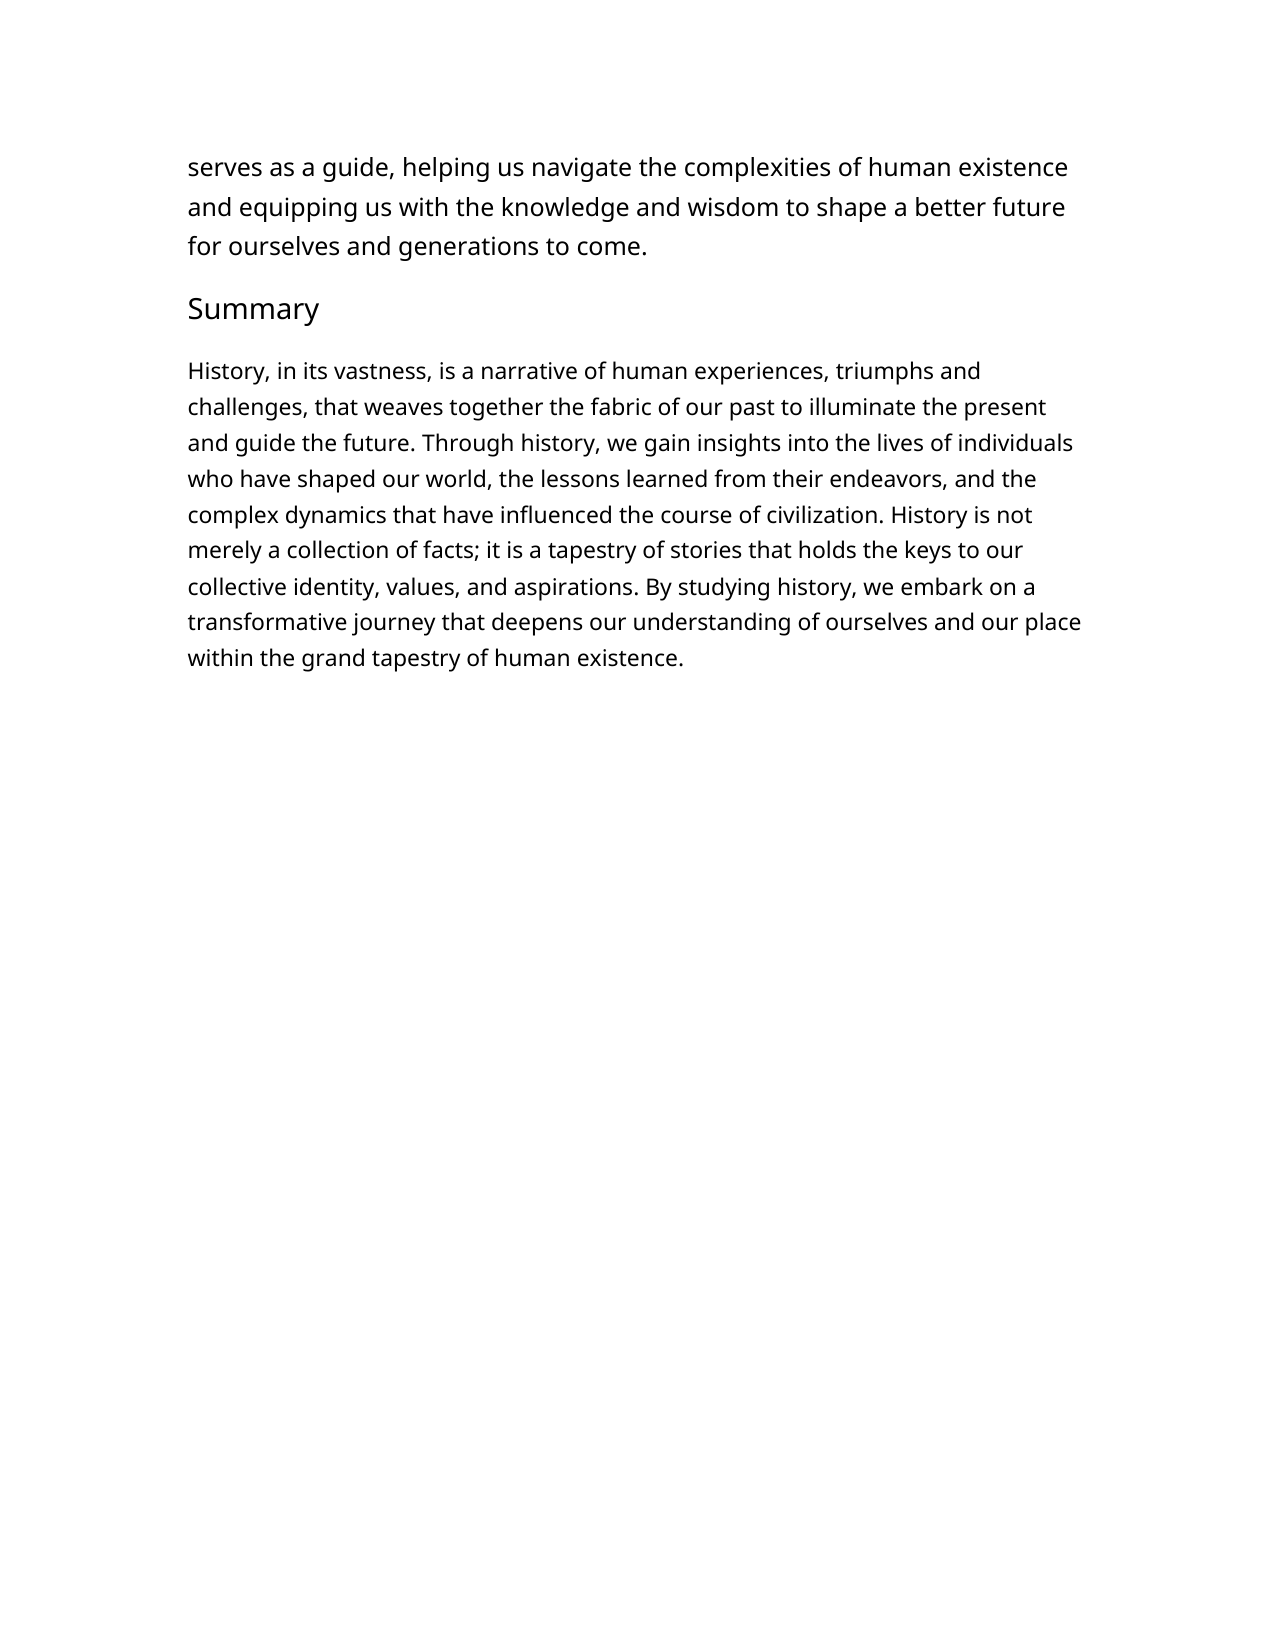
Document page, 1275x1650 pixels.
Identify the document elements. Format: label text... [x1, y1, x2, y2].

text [187, 150, 1087, 262]
text History, in its vastness, is a narrative of human experiences, triumphs and challenges, that weaves together the fabric of our past to illuminate the present and guide the future. Through history, we gain insights into the lives of individuals who have shaped our world, the lessons learned from their endeavors, and the complex dynamics that have influenced the course of civilization. History is not merely a collection of facts; it is a tapestry of stories that holds the keys to our collective identity, values, and aspirations. By studying history, we embark on a transformative journey that deepens our understanding of ourselves and our place within the grand tapestry of human existence. [187, 355, 1087, 673]
text Summary [187, 288, 1087, 328]
